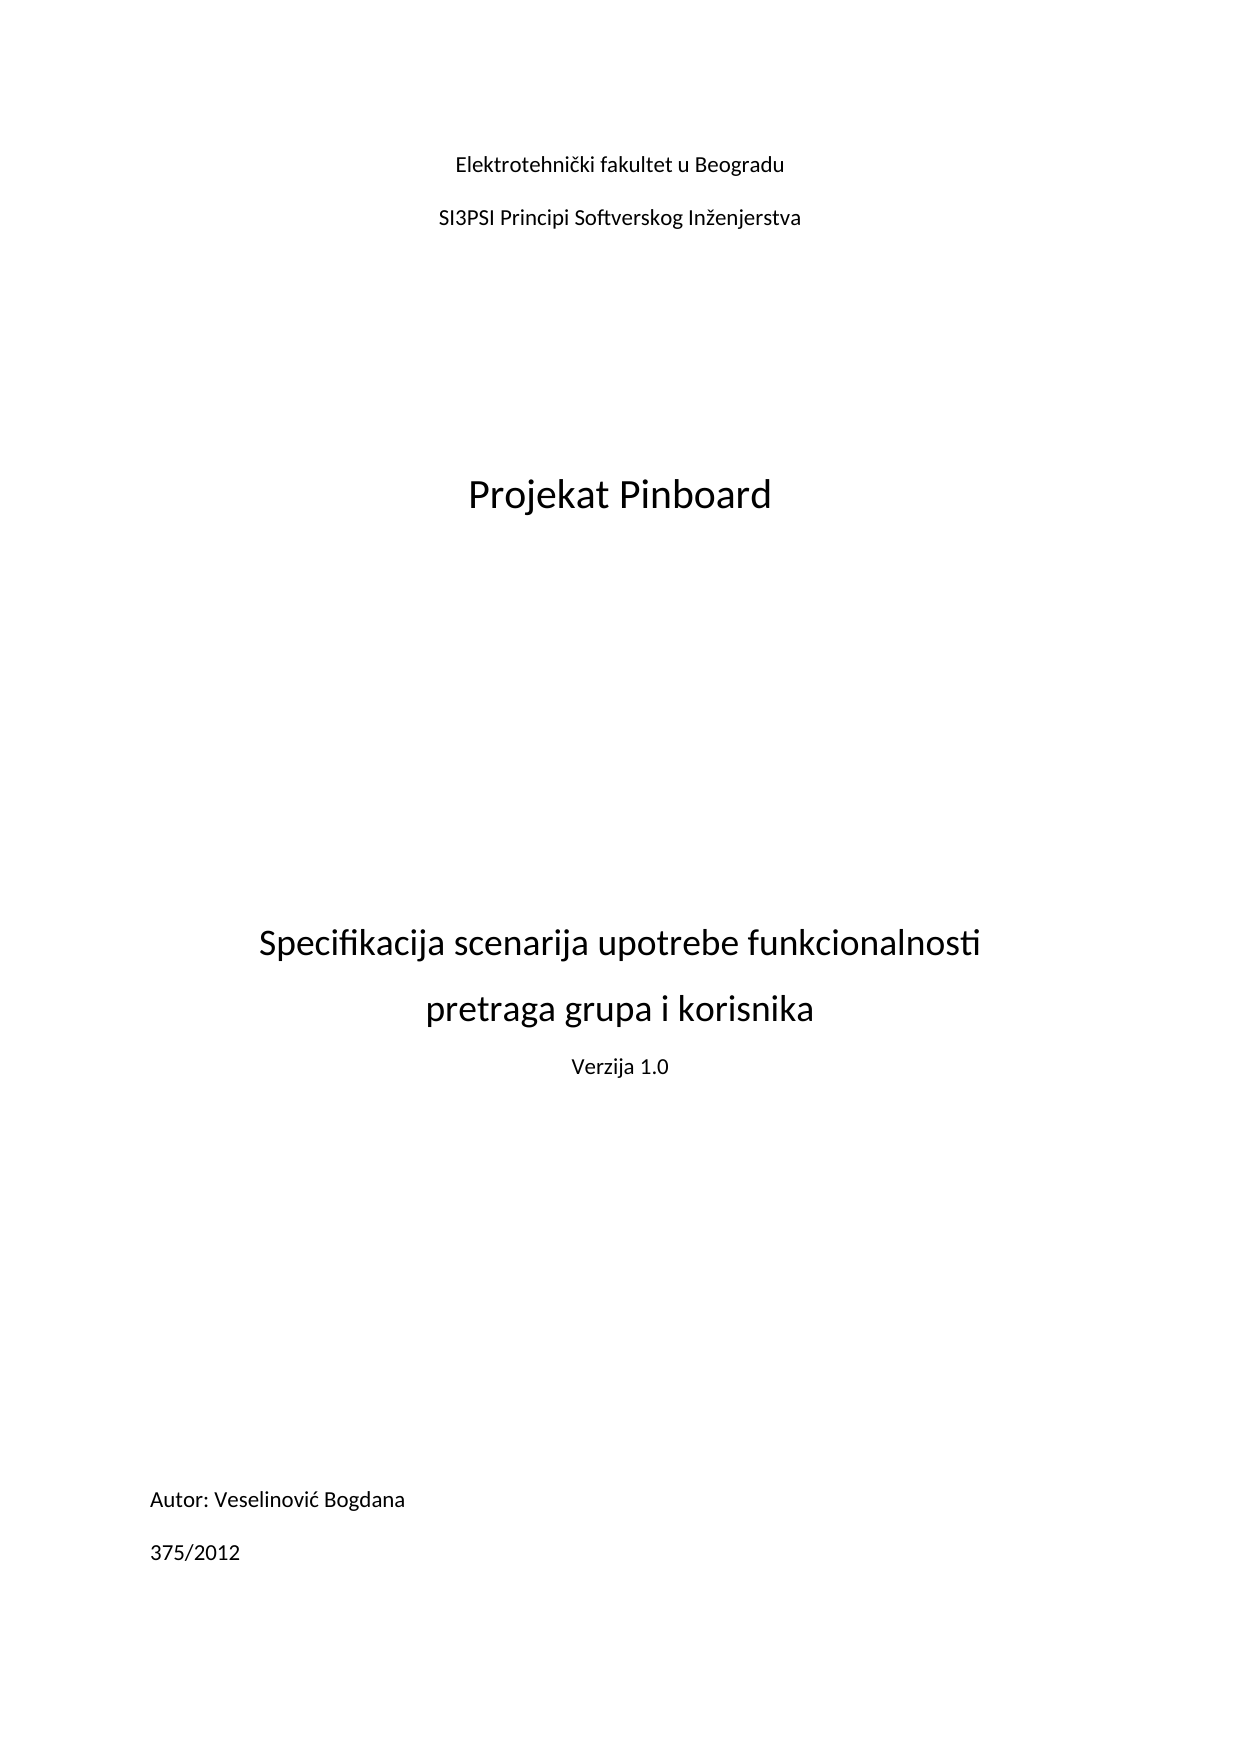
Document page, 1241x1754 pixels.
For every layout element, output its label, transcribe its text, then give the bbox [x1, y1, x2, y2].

text Autor: Veselinović Bogdana [150, 1485, 1090, 1513]
text Projekat Pinboard [150, 468, 1090, 519]
text Specifikacija scenarija upotrebe funkcionalnosti [150, 918, 1090, 964]
text pretraga grupa i korisnika [150, 985, 1090, 1031]
text 375/2012 [150, 1538, 1090, 1566]
text SI3PSI Principi Softverskog Inženjerstva [150, 203, 1090, 231]
text Verzija 1.0 [150, 1052, 1090, 1080]
text Elektrotehnički fakultet u Beogradu [150, 150, 1090, 178]
